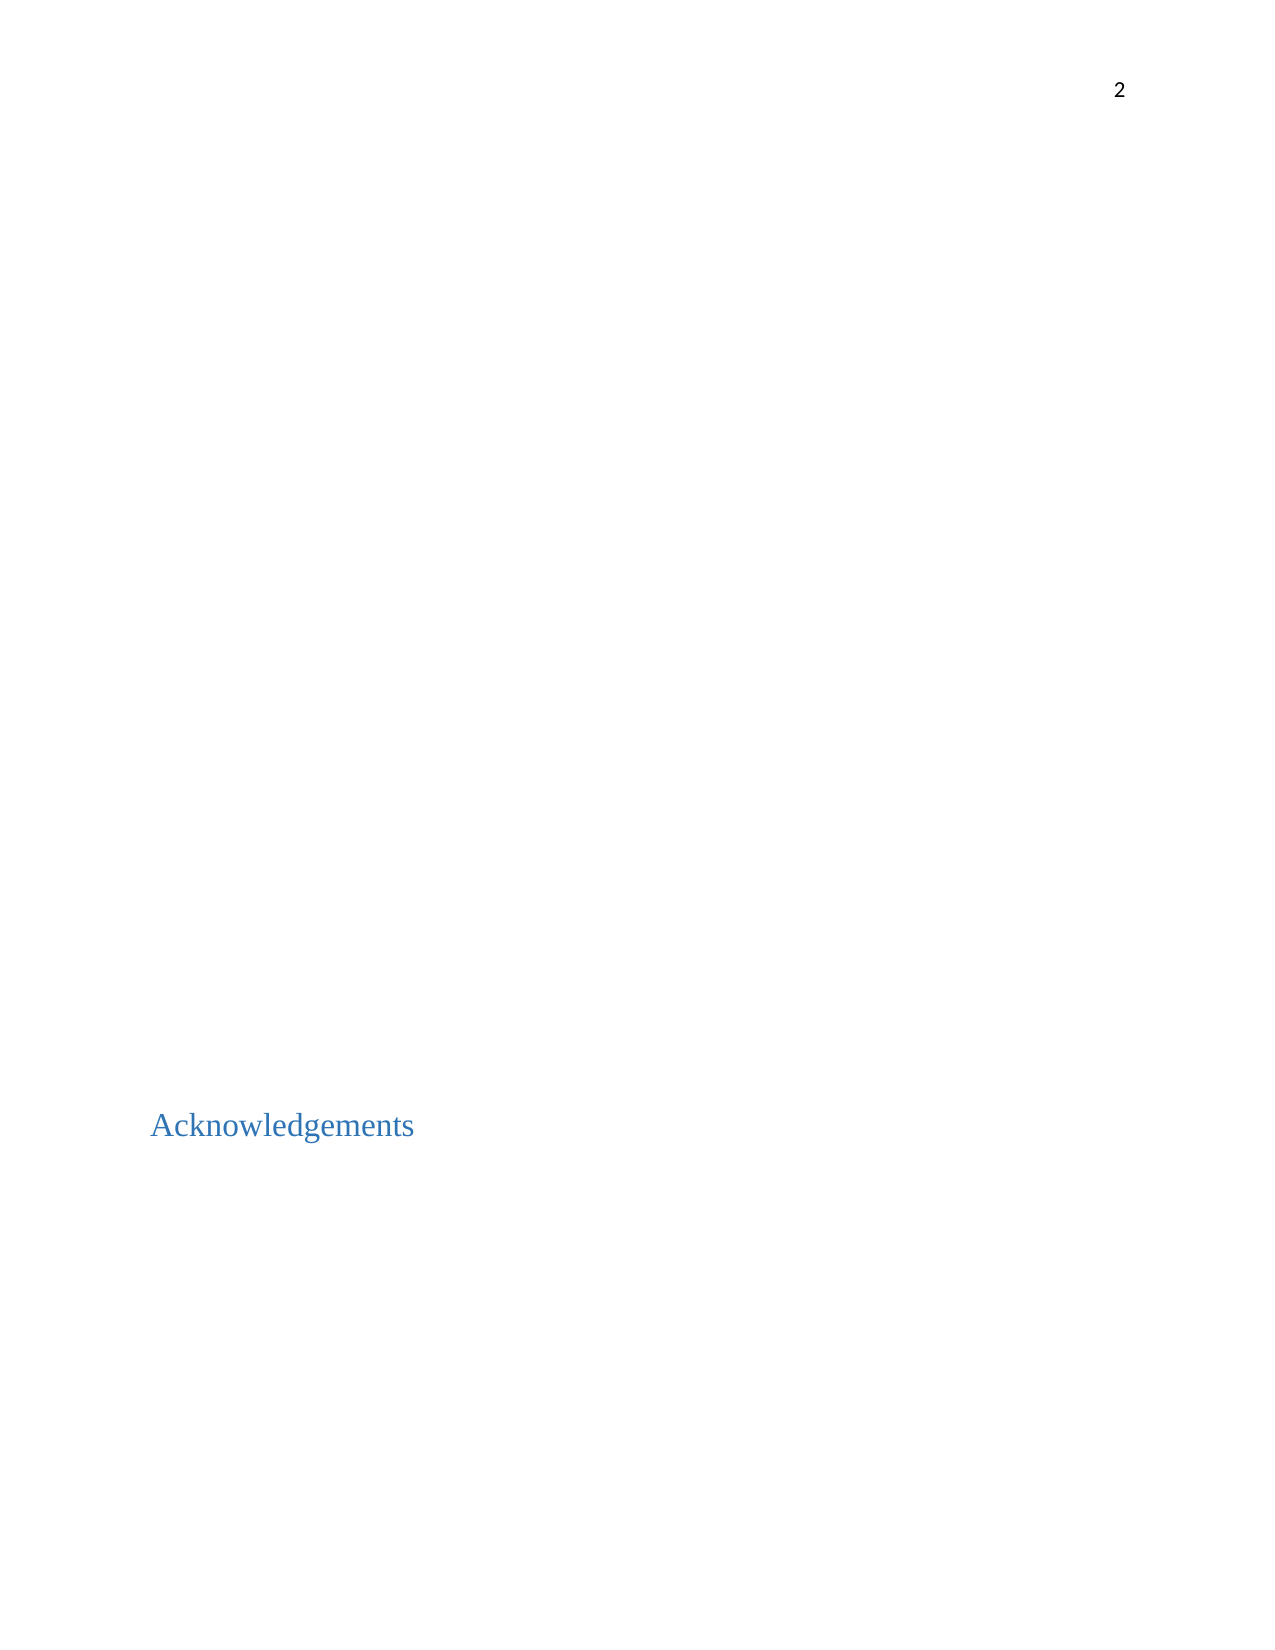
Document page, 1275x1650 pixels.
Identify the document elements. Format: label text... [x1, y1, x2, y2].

subtitle Acknowledgements [150, 1106, 1125, 1144]
